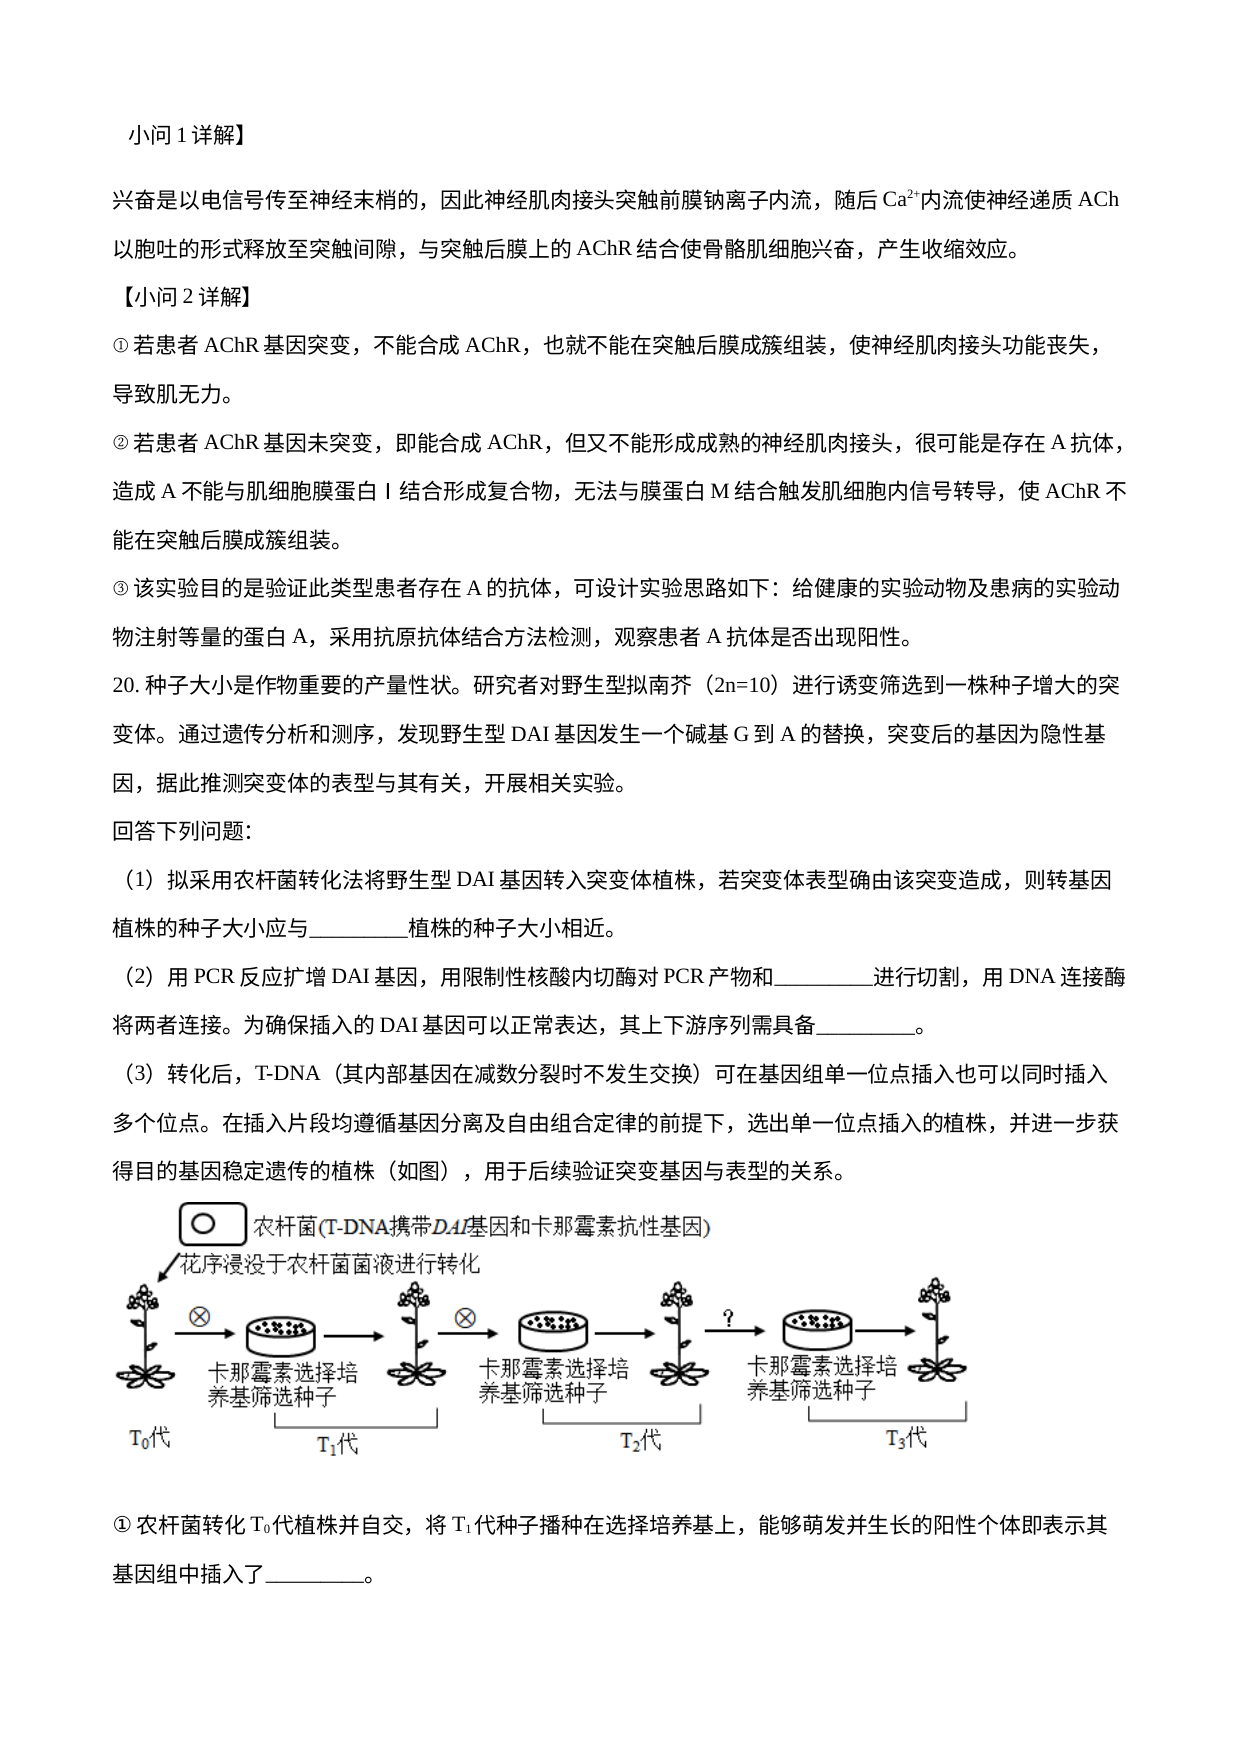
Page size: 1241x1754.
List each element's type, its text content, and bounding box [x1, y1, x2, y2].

text ①农杆菌转化T0代植株并自交，将T1代种子播种在选择培养基上，能够萌发并生长的阳性个体即表示其基因组中插入了_________。 [112, 1507, 1128, 1589]
text （1）拟采用农杆菌转化法将野生型DAI基因转入突变体植株，若突变体表型确由该突变造成，则转基因植株的种子大小应与_________植株的种子大小相近。 [112, 862, 1128, 943]
text 兴奋是以电信号传至神经末梢的，因此神经肌肉接头突触前膜钠离子内流，随后Ca2+内流使神经递质ACh以胞吐的形式释放至突触间隙，与突触后膜上的AChR结合使骨骼肌细胞兴奋，产生收缩效应。 [112, 183, 1128, 264]
text （3）转化后，T-DNA（其内部基因在减数分裂时不发生交换）可在基因组单一位点插入也可以同时插入多个位点。在插入片段均遵循基因分离及自由组合定律的前提下，选出单一位点插入的植株，并进一步获得目的基因稳定遗传的植株（如图），用于后续验证突变基因与表型的关系。 [112, 1056, 1128, 1186]
text 回答下列问题： [112, 814, 1128, 846]
text 小问1详解】 [112, 102, 1128, 167]
text ③该实验目的是验证此类型患者存在A的抗体，可设计实验思路如下：给健康的实验动物及患病的实验动物注射等量的蛋白A，采用抗原抗体结合方法检测，观察患者A抗体是否出现阳性。 [112, 571, 1128, 652]
text 【小问2详解】 [112, 280, 1128, 312]
picture [112, 1202, 972, 1468]
text ①若患者AChR基因突变，不能合成AChR，也就不能在突触后膜成簇组装，使神经肌肉接头功能丧失，导致肌无力。 [112, 328, 1128, 409]
text （2）用PCR反应扩增DAI基因，用限制性核酸内切酶对PCR产物和_________进行切割，用DNA连接酶将两者连接。为确保插入的DAI基因可以正常表达，其上下游序列需具备_________。 [112, 959, 1128, 1041]
text 20. 种子大小是作物重要的产量性状。研究者对野生型拟南芥（2n=10）进行诱变筛选到一株种子增大的突变体。通过遗传分析和测序，发现野生型DAI基因发生一个碱基G到A的替换，突变后的基因为隐性基因，据此推测突变体的表型与其有关，开展相关实验。 [112, 668, 1128, 798]
text ②若患者AChR基因未突变，即能合成AChR，但又不能形成成熟的神经肌肉接头，很可能是存在A抗体，造成A不能与肌细胞膜蛋白Ⅰ结合形成复合物，无法与膜蛋白M结合触发肌细胞内信号转导，使AChR不能在突触后膜成簇组装。 [112, 425, 1128, 555]
